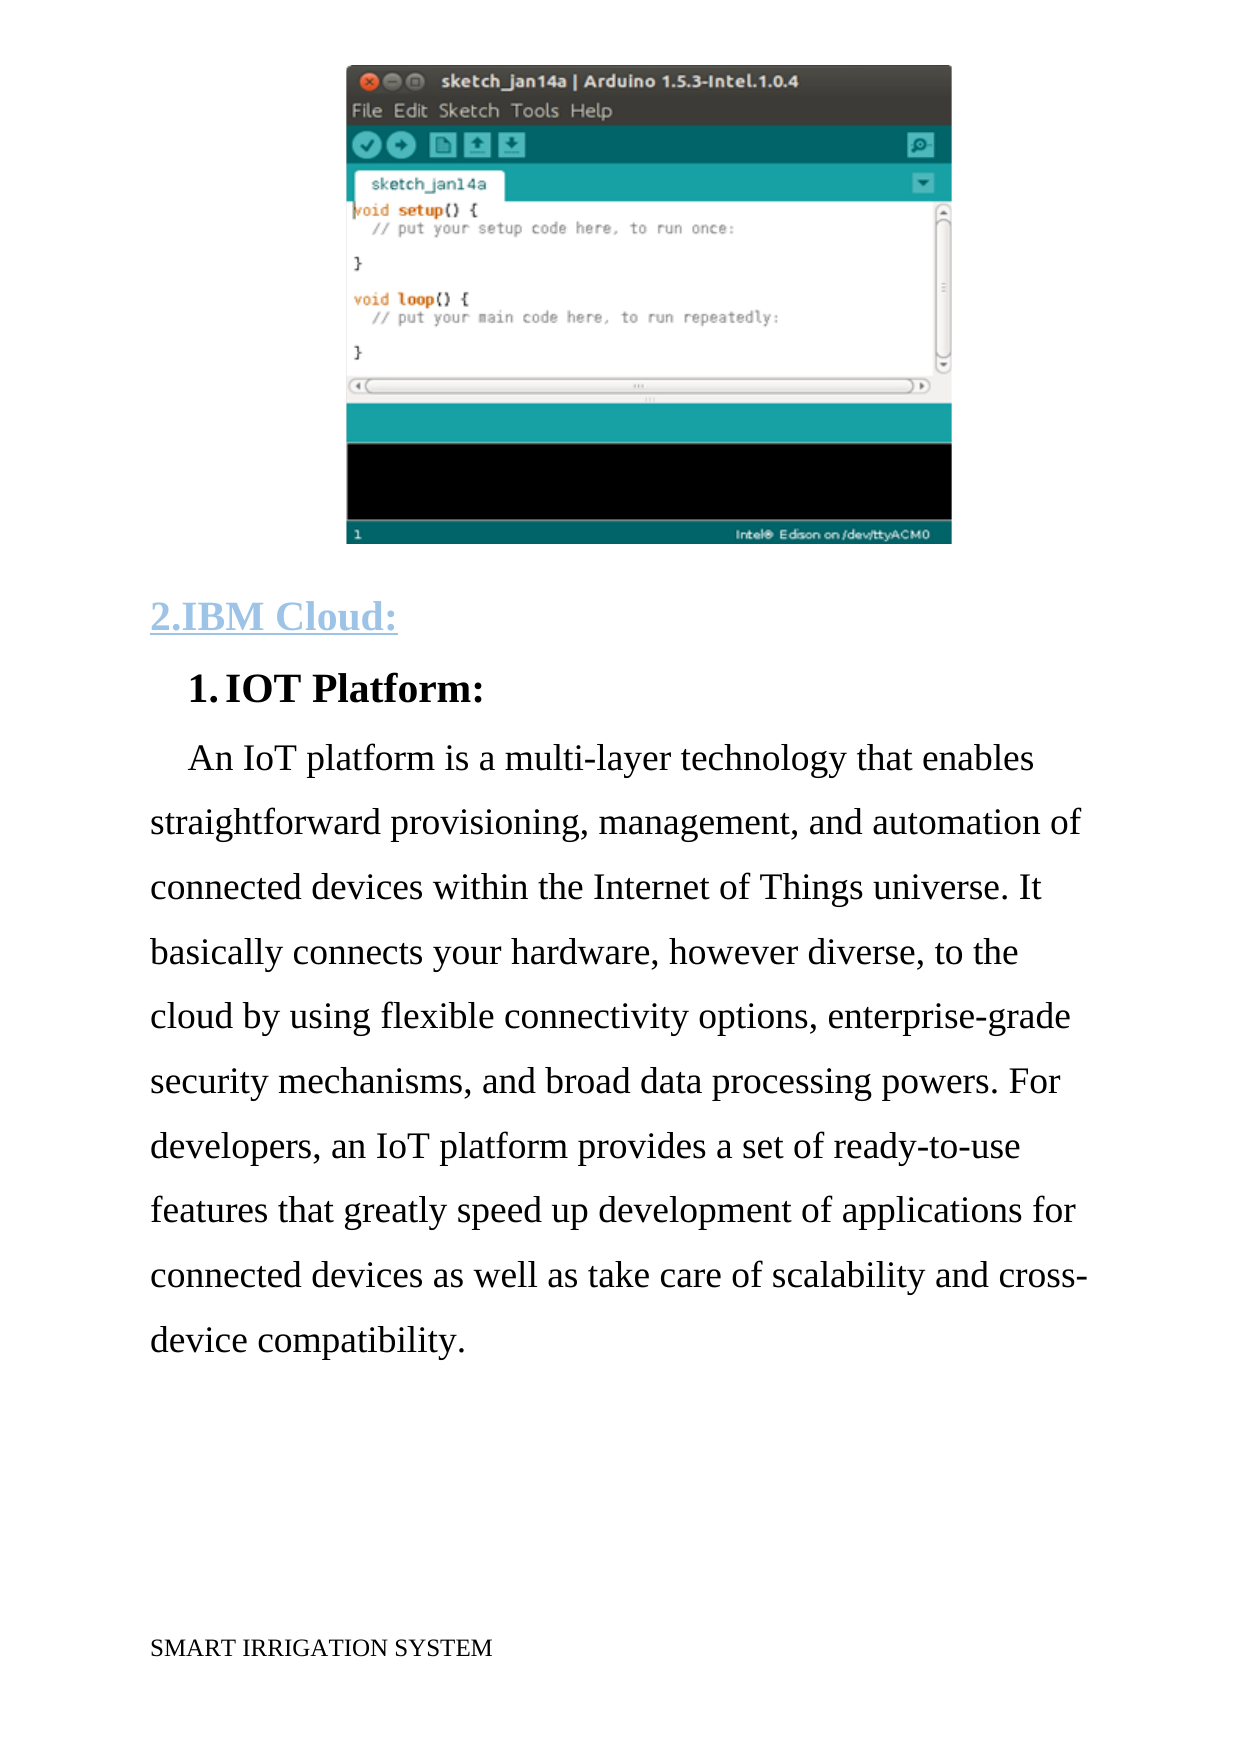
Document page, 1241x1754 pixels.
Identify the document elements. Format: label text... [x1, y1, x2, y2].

text An IoT platform is a multi-layer technology that enables straightforward provisioning, management, and automation of connected devices within the Internet of Things universe. It basically connects your hardware, however diverse, to the cloud by using flexible connectivity options, enterprise-grade security mechanisms, and broad data processing powers. For developers, an IoT platform provides a set of ready-to-use features that greatly speed up development of applications for connected devices as well as take care of scalability and cross-device compatibility. [150, 735, 1090, 1360]
text 2.IBM Cloud: [150, 591, 1090, 639]
list IOT Platform: [187, 663, 1090, 711]
picture [345, 65, 951, 542]
